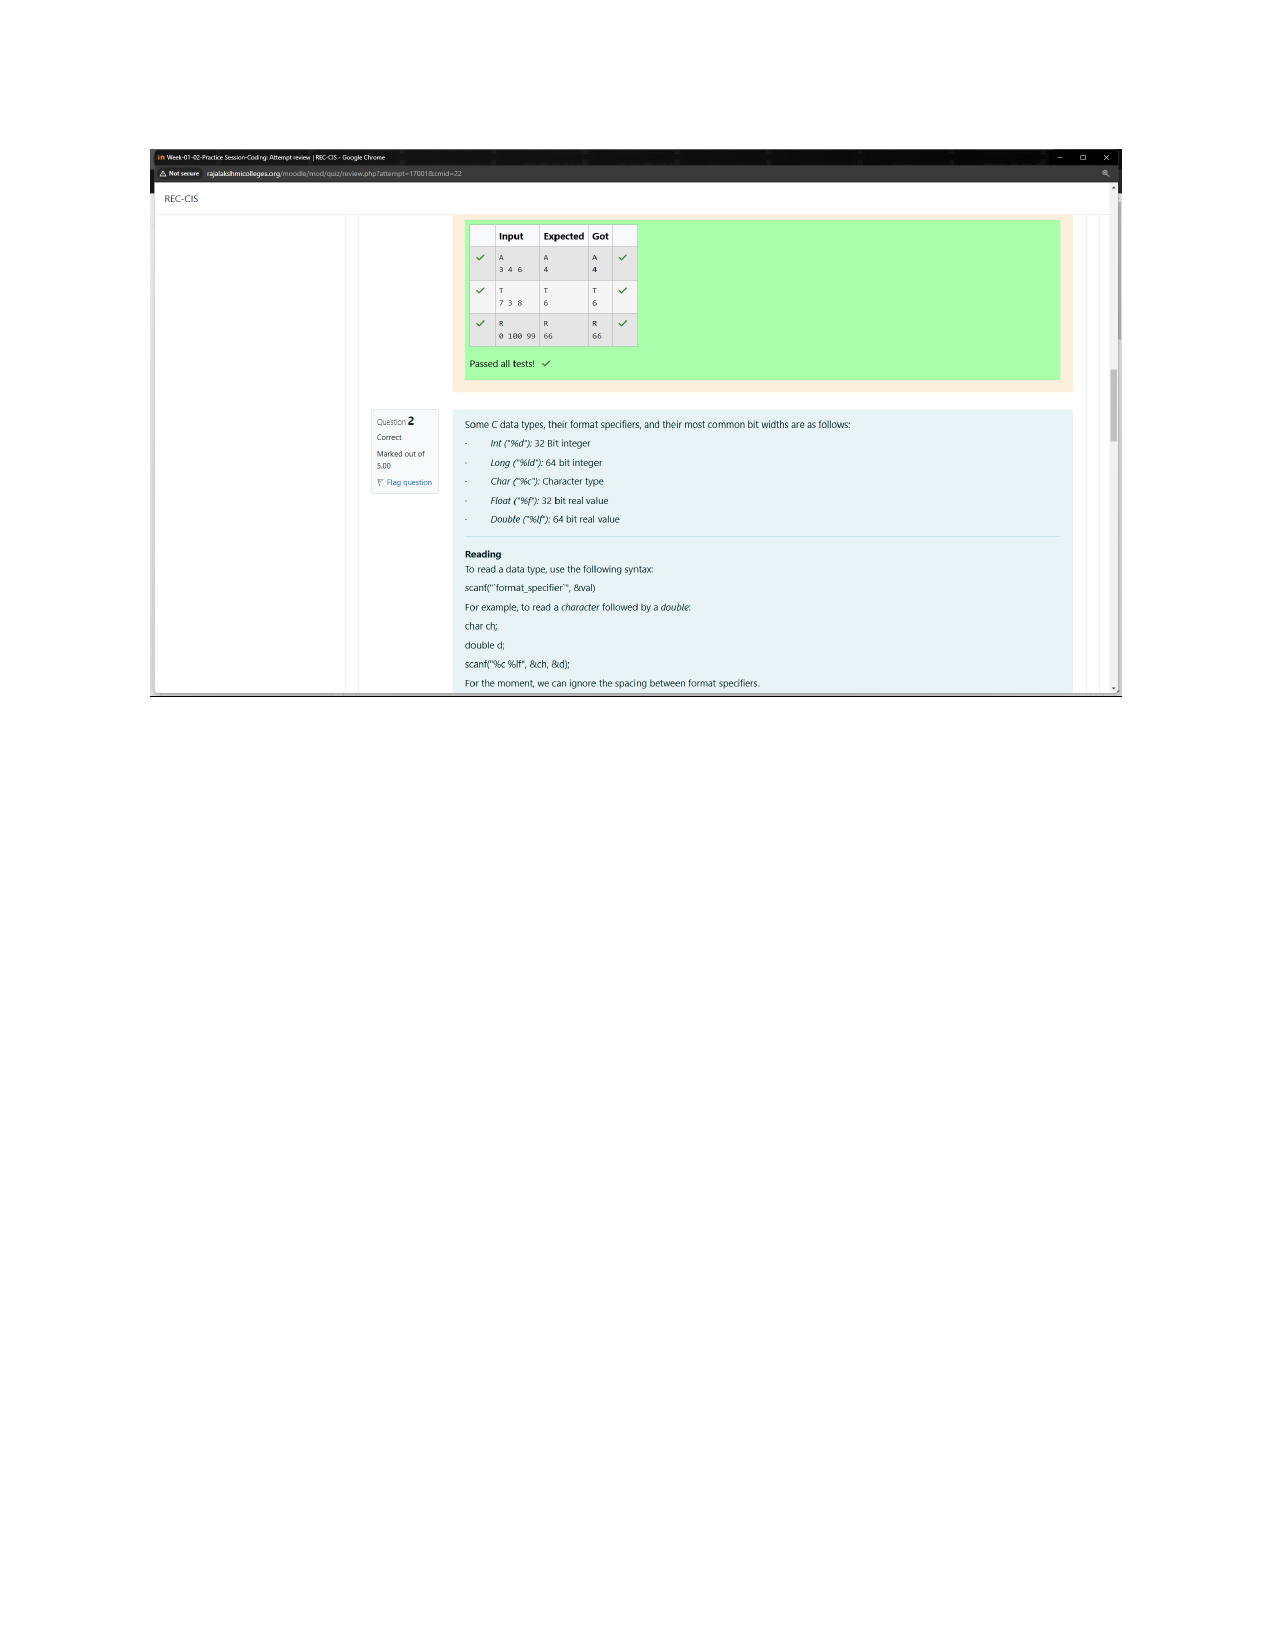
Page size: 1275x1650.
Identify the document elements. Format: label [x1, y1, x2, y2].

picture [150, 149, 1122, 697]
